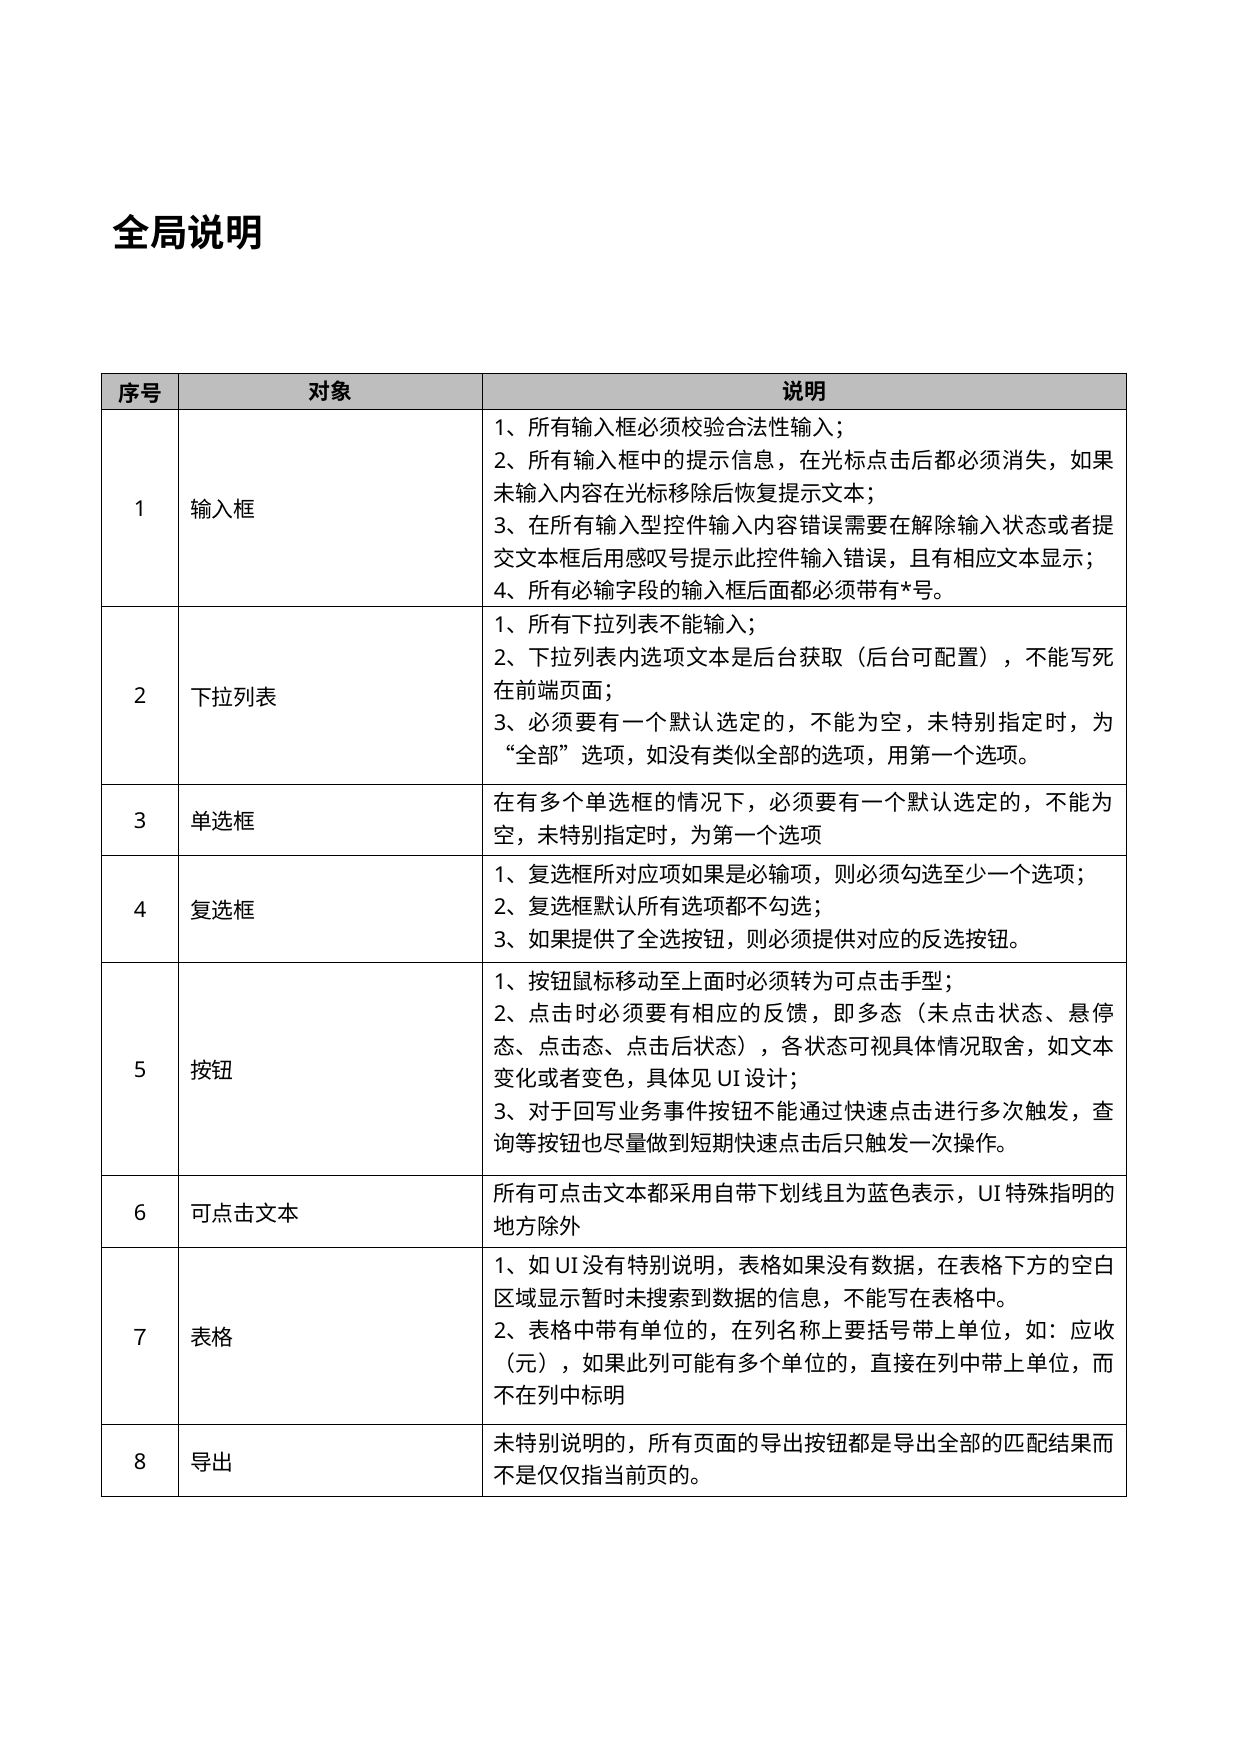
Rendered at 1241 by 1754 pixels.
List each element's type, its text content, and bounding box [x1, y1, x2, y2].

subtitle 全局说明 [112, 197, 1128, 262]
table_cell 复选框 [179, 856, 482, 962]
table_header 序号 [102, 374, 178, 409]
table_cell 如UI没有特别说明，表格如果没有数据，在表格下方的空白区域显示暂时未搜索到数据的信息，不能写在表格中。 表格中带有单位的，在列名称上要括号带上单位，如：应收（元），如果此列可能有多个单位的，直接在列中带上单位，而不在列中标明 [483, 1248, 1126, 1424]
table_cell 所有可点击文本都采用自带下划线且为蓝色表示，UI特殊指明的地方除外 [483, 1176, 1126, 1247]
table_cell 复选框所对应项如果是必输项，则必须勾选至少一个选项； 复选框默认所有选项都不勾选； 如果提供了全选按钮，则必须提供对应的反选按钮。 [483, 856, 1126, 962]
table_cell 导出 [179, 1425, 482, 1496]
table_cell 在有多个单选框的情况下，必须要有一个默认选定的，不能为空，未特别指定时，为第一个选项 [483, 785, 1126, 855]
table_cell 未特别说明的，所有页面的导出按钮都是导出全部的匹配结果而不是仅仅指当前页的。 [483, 1425, 1126, 1496]
table_cell ７ [102, 1248, 178, 1424]
table_cell 4 [102, 856, 178, 962]
table_cell 按钮鼠标移动至上面时必须转为可点击手型； 点击时必须要有相应的反馈，即多态（未点击状态、悬停态、点击态、点击后状态），各状态可视具体情况取舍，如文本变化或者变色，具体见UI设计； 对于回写业务事件按钮不能通过快速点击进行多次触发，查询等按钮也尽量做到短期快速点击后只触发一次操作。 [483, 963, 1126, 1175]
table_cell 下拉列表 [179, 607, 482, 784]
table_cell 所有下拉列表不能输入； 下拉列表内选项文本是后台获取（后台可配置），不能写死在前端页面； 必须要有一个默认选定的，不能为空，未特别指定时，为“全部”选项，如没有类似全部的选项，用第一个选项。 [483, 607, 1126, 784]
table_cell 3 [102, 785, 178, 855]
table_cell 所有输入框必须校验合法性输入； 所有输入框中的提示信息，在光标点击后都必须消失，如果未输入内容在光标移除后恢复提示文本； 在所有输入型控件输入内容错误需要在解除输入状态或者提交文本框后用感叹号提示此控件输入错误，且有相应文本显示； 所有必输字段的输入框后面都必须带有*号。 [483, 410, 1126, 606]
table_header 说明 [483, 374, 1126, 409]
table_cell 5 [102, 963, 178, 1175]
table_cell 2 [102, 607, 178, 784]
table_cell 按钮 [179, 963, 482, 1175]
table_cell 1 [102, 410, 178, 606]
table_header 对象 [179, 374, 482, 409]
table_cell 表格 [179, 1248, 482, 1424]
table_cell 单选框 [179, 785, 482, 855]
table_cell 6 [102, 1176, 178, 1247]
table_cell 可点击文本 [179, 1176, 482, 1247]
table_cell 输入框 [179, 410, 482, 606]
table_cell 8 [102, 1425, 178, 1496]
